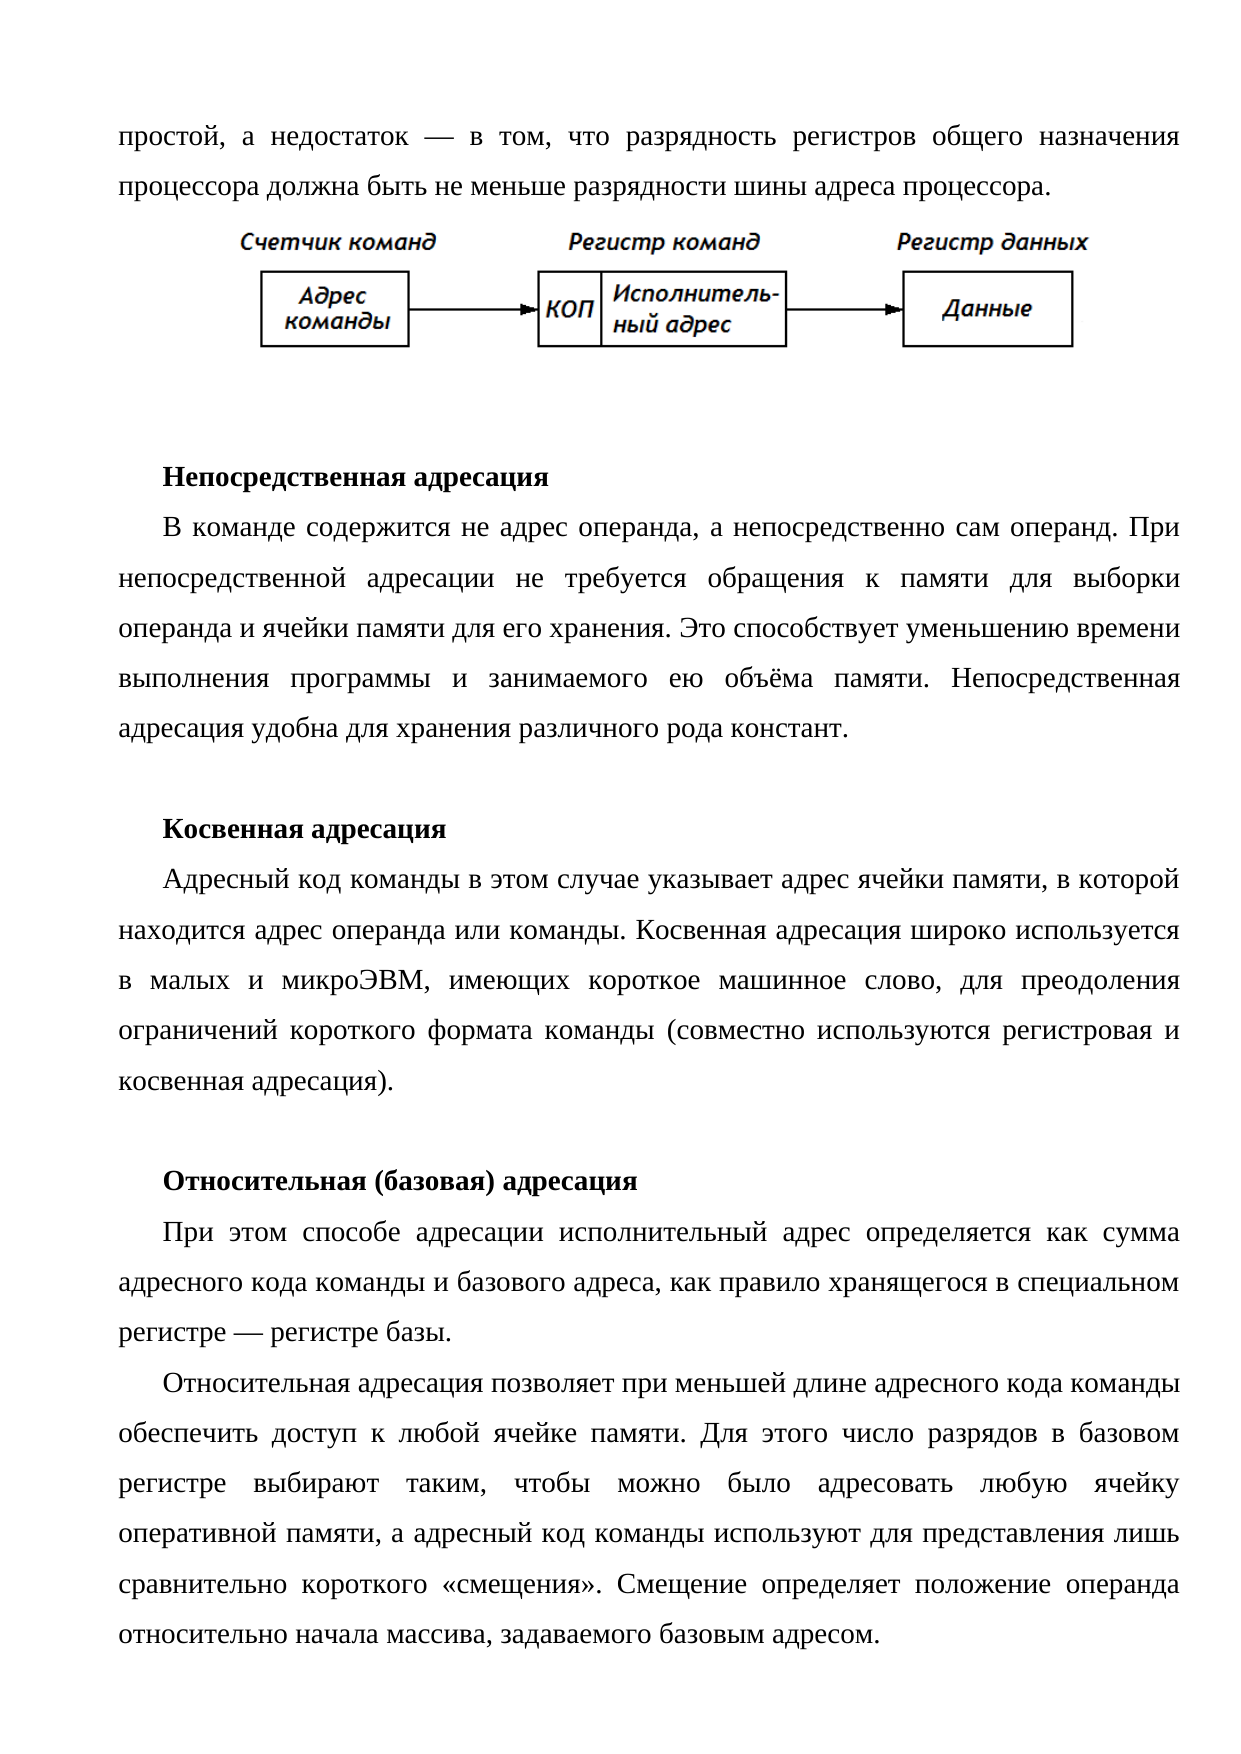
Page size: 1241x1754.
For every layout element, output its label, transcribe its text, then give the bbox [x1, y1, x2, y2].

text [118, 118, 1181, 202]
picture [225, 218, 1118, 392]
text Относительная адресация позволяет при меньшей длине адресного кода команды обеспечить доступ к любой ячейке памяти. Для этого число разрядов в базовом регистре выбирают таким, чтобы можно было адресовать любую ячейку оперативной памяти, а адресный код команды используют для представления лишь сравнительно короткого «смещения». Смещение определяет положение операнда относительно начала массива, задаваемого базовым адресом. [118, 1365, 1181, 1650]
text Непосредственная адресация [118, 459, 1181, 493]
text В команде содержится не адрес операнда, а непосредственно сам операнд. При непосредственной адресации не требуется обращения к памяти для выборки операнда и ячейки памяти для его хранения. Это способствует уменьшению времени выполнения программы и занимаемого ею объёма памяти. Непосредственная адресация удобна для хранения различного рода констант. [118, 509, 1181, 744]
text Адресный код команды в этом случае указывает адрес ячейки памяти, в которой находится адрес операнда или команды. Косвенная адресация широко используется в малых и микроЭВМ, имеющих короткое машинное слово, для преодоления ограничений короткого формата команды (совместно используются регистровая и косвенная адресация). [118, 862, 1181, 1096]
text Косвенная адресация [118, 811, 1181, 845]
text Относительная (базовая) адресация [118, 1163, 1181, 1197]
text При этом способе адресации исполнительный адрес определяется как сумма адресного кода команды и базового адреса, как правило хранящегося в специальном регистре — регистре базы. [118, 1214, 1181, 1348]
